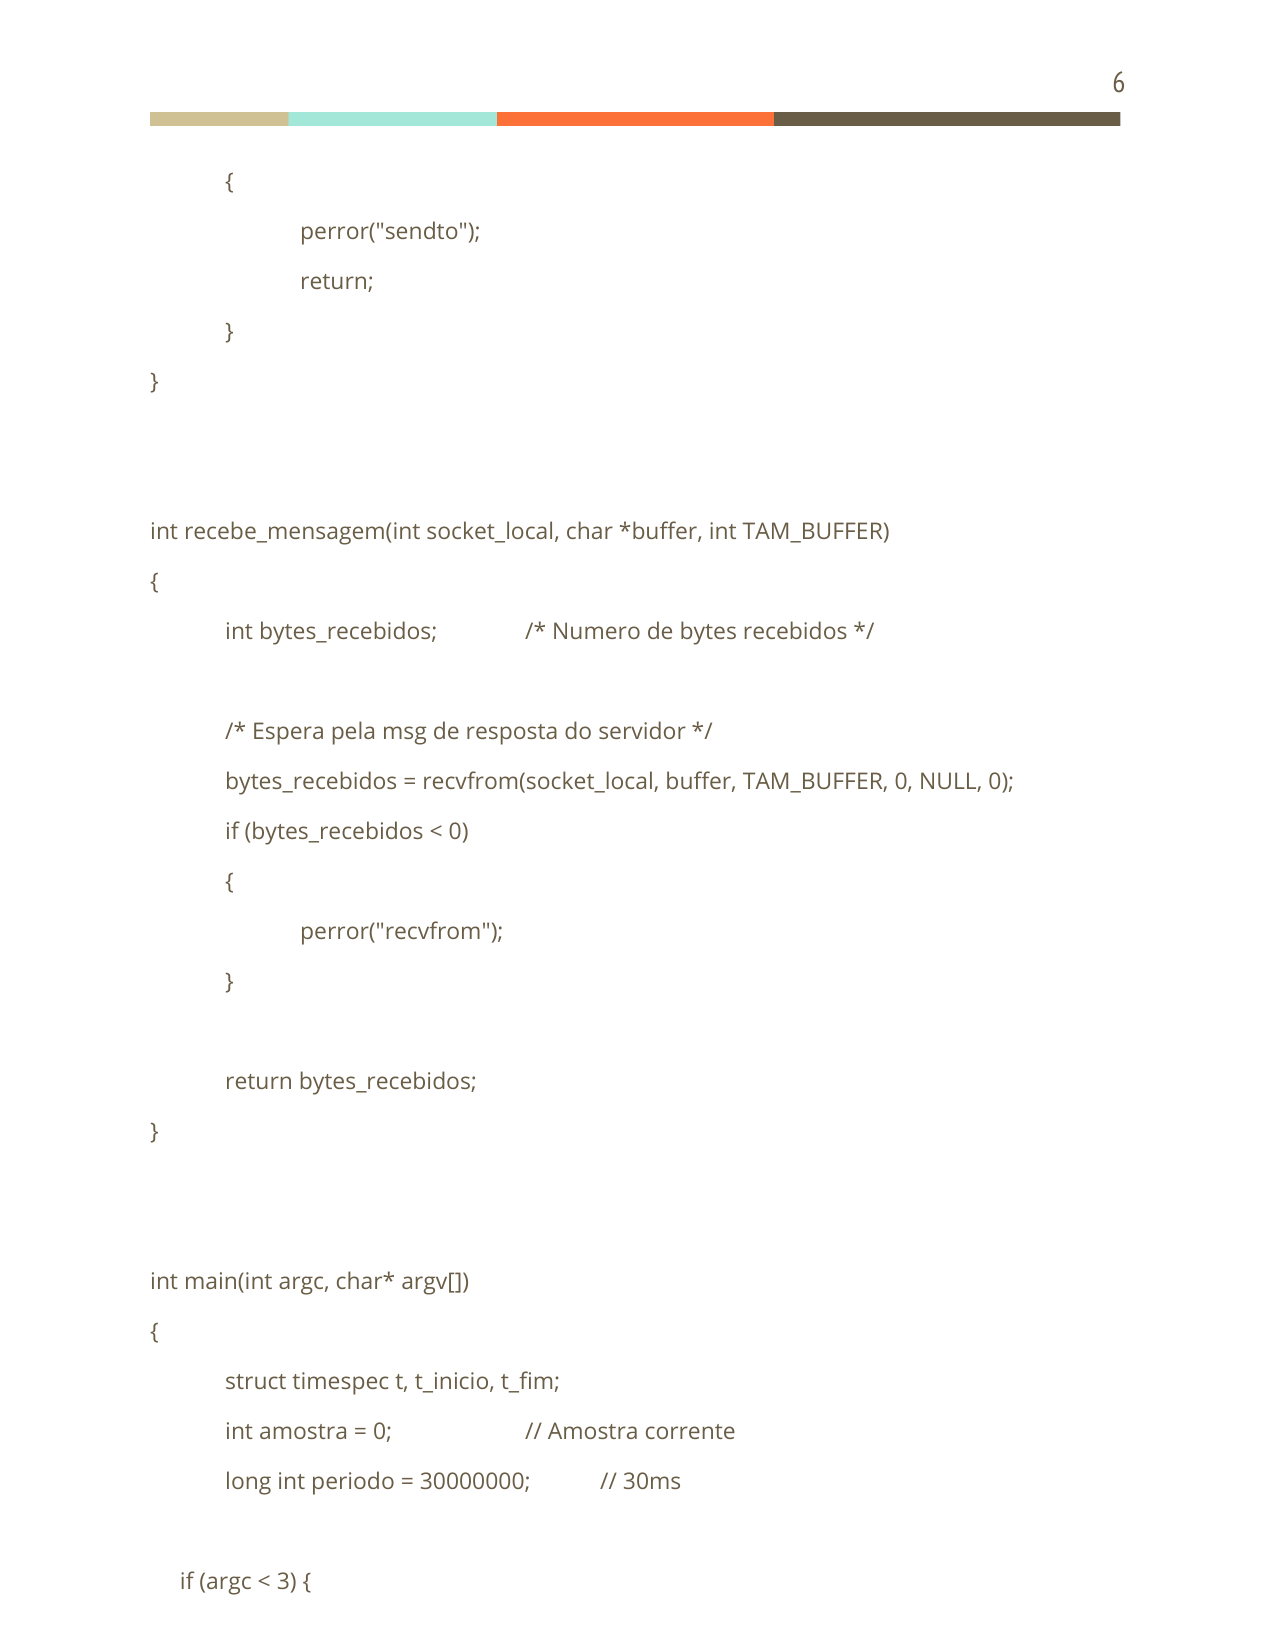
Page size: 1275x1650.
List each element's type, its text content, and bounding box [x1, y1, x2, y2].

text if (bytes_recebidos < 0) [150, 815, 1125, 846]
text return bytes_recebidos; [150, 1065, 1125, 1096]
text /* Espera pela msg de resposta do servidor */ [150, 715, 1125, 746]
text struct timespec t, t_inicio, t_fim; [150, 1365, 1125, 1396]
text } [150, 1115, 1125, 1146]
text { [150, 565, 1125, 596]
text } [150, 315, 1125, 346]
text int amostra = 0; // Amostra corrente [150, 1415, 1125, 1446]
text { [150, 1315, 1125, 1346]
text long int periodo = 30000000; // 30ms [150, 1465, 1125, 1496]
picture [150, 112, 1121, 126]
text bytes_recebidos = recvfrom(socket_local, buffer, TAM_BUFFER, 0, NULL, 0); [150, 765, 1125, 796]
text int bytes_recebidos; /* Numero de bytes recebidos */ [150, 615, 1125, 646]
text { [150, 865, 1125, 896]
text } [150, 365, 1125, 396]
text } [150, 965, 1125, 996]
text int main(int argc, char* argv[]) [150, 1265, 1125, 1296]
text return; [150, 265, 1125, 296]
text if (argc < 3) { [150, 1565, 1125, 1596]
text int recebe_mensagem(int socket_local, char *buffer, int TAM_BUFFER) [150, 515, 1125, 546]
text { [150, 165, 1125, 196]
text perror("recvfrom"); [150, 915, 1125, 946]
text perror("sendto"); [150, 215, 1125, 246]
